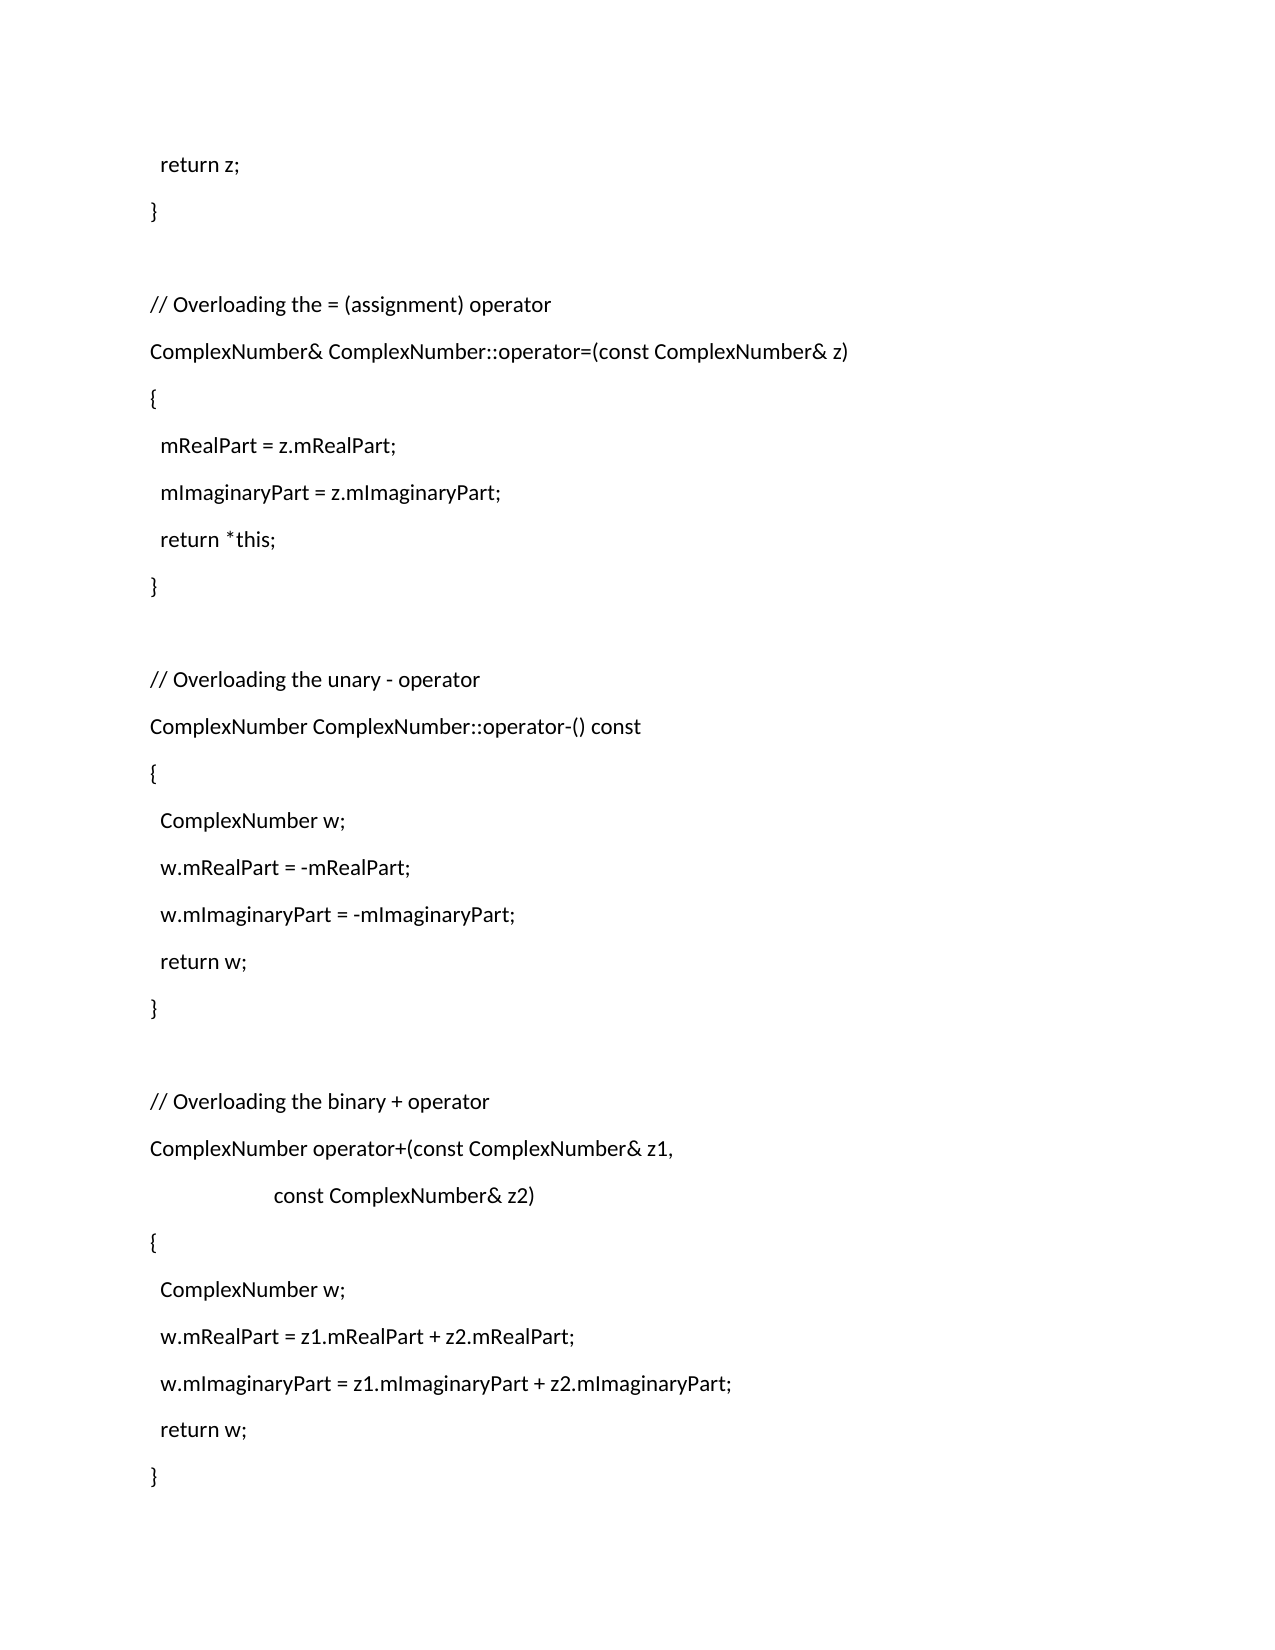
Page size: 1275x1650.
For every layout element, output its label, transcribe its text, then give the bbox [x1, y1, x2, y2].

text w.mRealPart = z1.mRealPart + z2.mRealPart; [150, 1322, 1125, 1350]
text return w; [150, 947, 1125, 975]
text ComplexNumber w; [150, 1275, 1125, 1303]
text w.mImaginaryPart = z1.mImaginaryPart + z2.mImaginaryPart; [150, 1369, 1125, 1397]
text // Overloading the binary + operator [150, 1087, 1125, 1116]
text return *this; [150, 525, 1125, 553]
text { [150, 1228, 1125, 1256]
text mImaginaryPart = z.mImaginaryPart; [150, 478, 1125, 506]
text return z; [150, 150, 1125, 178]
text } [150, 1462, 1125, 1491]
text ComplexNumber operator+(const ComplexNumber& z1, [150, 1134, 1125, 1162]
text // Overloading the unary - operator [150, 666, 1125, 694]
text mRealPart = z.mRealPart; [150, 431, 1125, 459]
text ComplexNumber& ComplexNumber::operator=(const ComplexNumber& z) [150, 337, 1125, 366]
text { [150, 759, 1125, 787]
text w.mImaginaryPart = -mImaginaryPart; [150, 900, 1125, 928]
text ComplexNumber ComplexNumber::operator-() const [150, 712, 1125, 741]
text const ComplexNumber& z2) [150, 1181, 1125, 1209]
text return w; [150, 1416, 1125, 1444]
text } [150, 197, 1125, 225]
text // Overloading the = (assignment) operator [150, 291, 1125, 319]
text w.mRealPart = -mRealPart; [150, 853, 1125, 881]
text ComplexNumber w; [150, 806, 1125, 834]
text } [150, 572, 1125, 600]
text } [150, 994, 1125, 1022]
text { [150, 384, 1125, 412]
